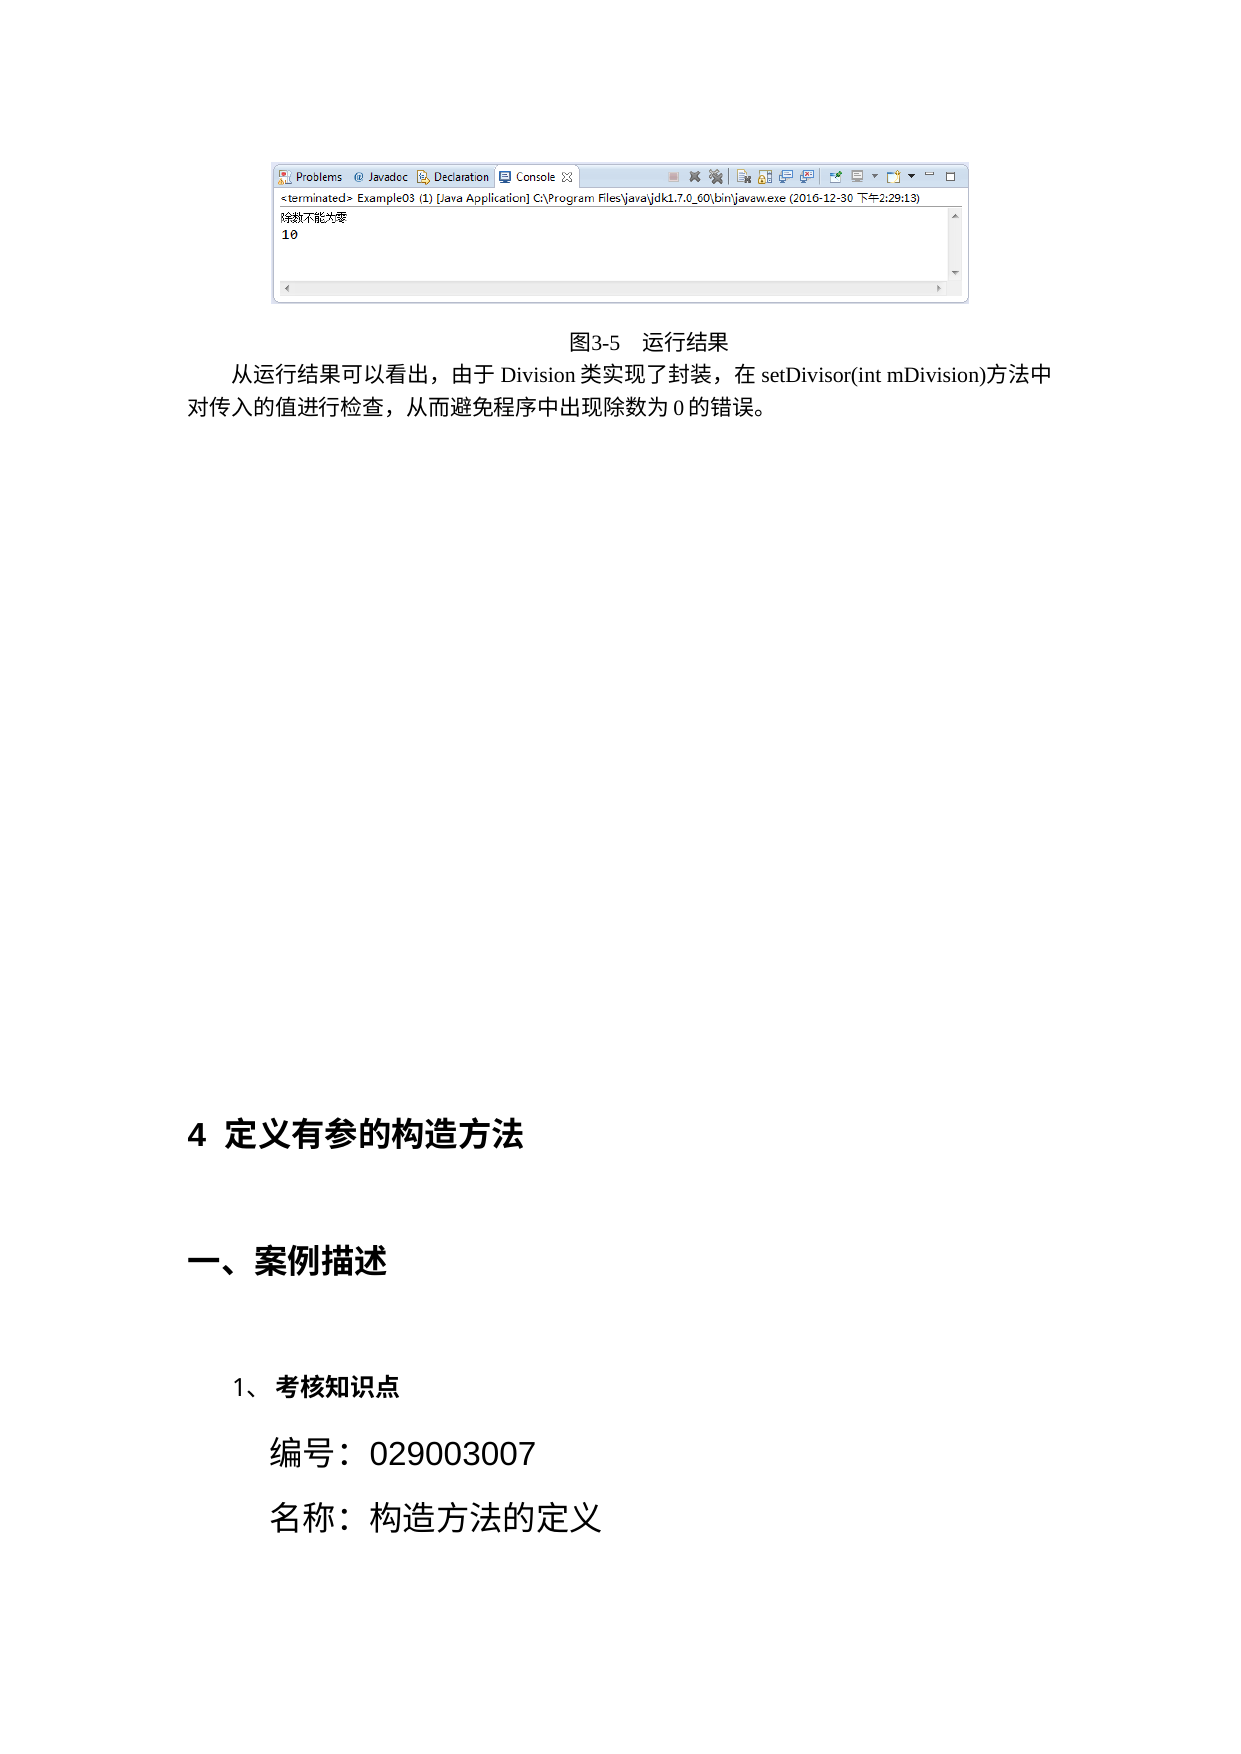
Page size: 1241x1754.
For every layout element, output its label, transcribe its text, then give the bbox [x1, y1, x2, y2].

text 运行结果 [246, 324, 1053, 357]
text 名称：构造方法的定义 [269, 1483, 1053, 1548]
list 考核知识点 [232, 1353, 1053, 1418]
subtitle 一、案例描述 [187, 1226, 1053, 1291]
subtitle 4 定义有参的构造方法 [187, 1099, 1053, 1164]
text 编号：029003007 [269, 1418, 1053, 1483]
picture [271, 162, 969, 304]
text 从运行结果可以看出，由于Division类实现了封装，在setDivisor(int mDivision)方法中对传入的值进行检查，从而避免程序中出现除数为0的错误。 [187, 357, 1053, 422]
